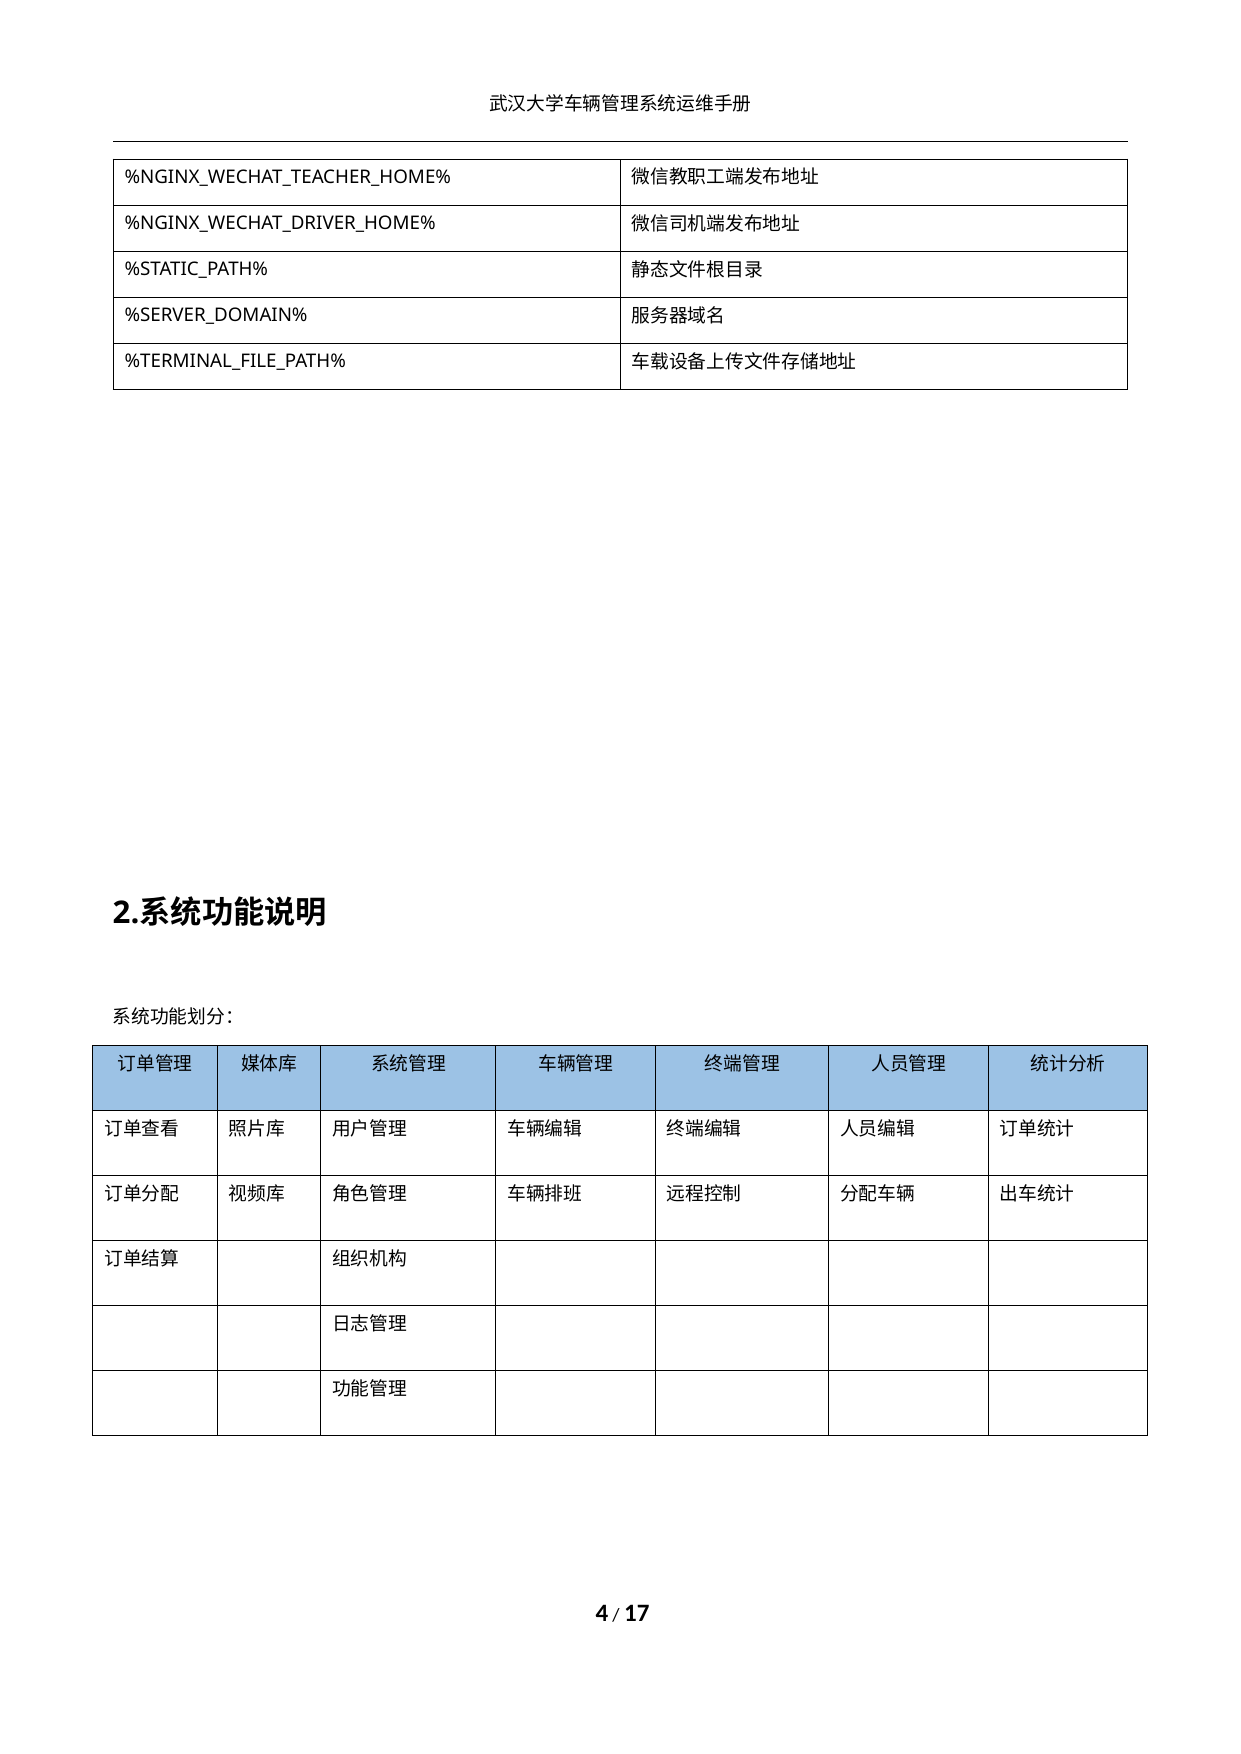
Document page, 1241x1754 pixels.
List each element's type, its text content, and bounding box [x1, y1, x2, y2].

table_cell [656, 1306, 828, 1370]
table_cell [496, 1371, 655, 1435]
table_header 订单管理 [93, 1046, 217, 1110]
table_cell 终端编辑 [656, 1111, 828, 1175]
table_cell 人员编辑 [829, 1111, 988, 1175]
table_cell %STATIC_PATH% [114, 252, 620, 297]
table_cell [218, 1371, 320, 1435]
table_header 系统管理 [321, 1046, 495, 1110]
table_cell [93, 1306, 217, 1370]
table_cell 车辆编辑 [496, 1111, 655, 1175]
table_cell 静态文件根目录 [621, 252, 1127, 297]
table_cell 服务器域名 [621, 298, 1127, 343]
table_cell 车载设备上传文件存储地址 [621, 344, 1127, 389]
table_cell 照片库 [218, 1111, 320, 1175]
table_cell [989, 1241, 1147, 1305]
table_cell [218, 1306, 320, 1370]
table_cell 角色管理 [321, 1176, 495, 1240]
table_cell [829, 1306, 988, 1370]
table_cell 分配车辆 [829, 1176, 988, 1240]
table_cell 视频库 [218, 1176, 320, 1240]
table_cell 订单结算 [93, 1241, 217, 1305]
table_cell [496, 1241, 655, 1305]
table_cell [989, 1306, 1147, 1370]
table_cell %SERVER_DOMAIN% [114, 298, 620, 343]
table_header 终端管理 [656, 1046, 828, 1110]
table_cell [829, 1371, 988, 1435]
table_header 车辆管理 [496, 1046, 655, 1110]
table_cell 订单分配 [93, 1176, 217, 1240]
table_cell 微信司机端发布地址 [621, 206, 1127, 251]
table_header 媒体库 [218, 1046, 320, 1110]
table_cell [989, 1371, 1147, 1435]
table_cell [656, 1241, 828, 1305]
table_cell %NGINX_WECHAT_TEACHER_HOME% [114, 160, 620, 204]
table_cell [496, 1306, 655, 1370]
table_cell %TERMINAL_FILE_PATH% [114, 344, 620, 389]
table_cell 组织机构 [321, 1241, 495, 1305]
table_cell [656, 1371, 828, 1435]
table_header 人员管理 [829, 1046, 988, 1110]
table_cell 用户管理 [321, 1111, 495, 1175]
table_cell %NGINX_WECHAT_DRIVER_HOME% [114, 206, 620, 251]
table_cell [93, 1371, 217, 1435]
table_cell 订单查看 [93, 1111, 217, 1175]
table_cell 车辆排班 [496, 1176, 655, 1240]
table_header 统计分析 [989, 1046, 1147, 1110]
table_cell [218, 1241, 320, 1305]
text 系统功能划分： [112, 999, 1128, 1032]
table_cell 订单统计 [989, 1111, 1147, 1175]
table_cell 远程控制 [656, 1176, 828, 1240]
table_cell 功能管理 [321, 1371, 495, 1435]
table_cell 出车统计 [989, 1176, 1147, 1240]
table_cell 日志管理 [321, 1306, 495, 1370]
table_cell [829, 1241, 988, 1305]
table_cell 微信教职工端发布地址 [621, 160, 1127, 204]
subtitle 2.系统功能说明 [112, 877, 1128, 942]
